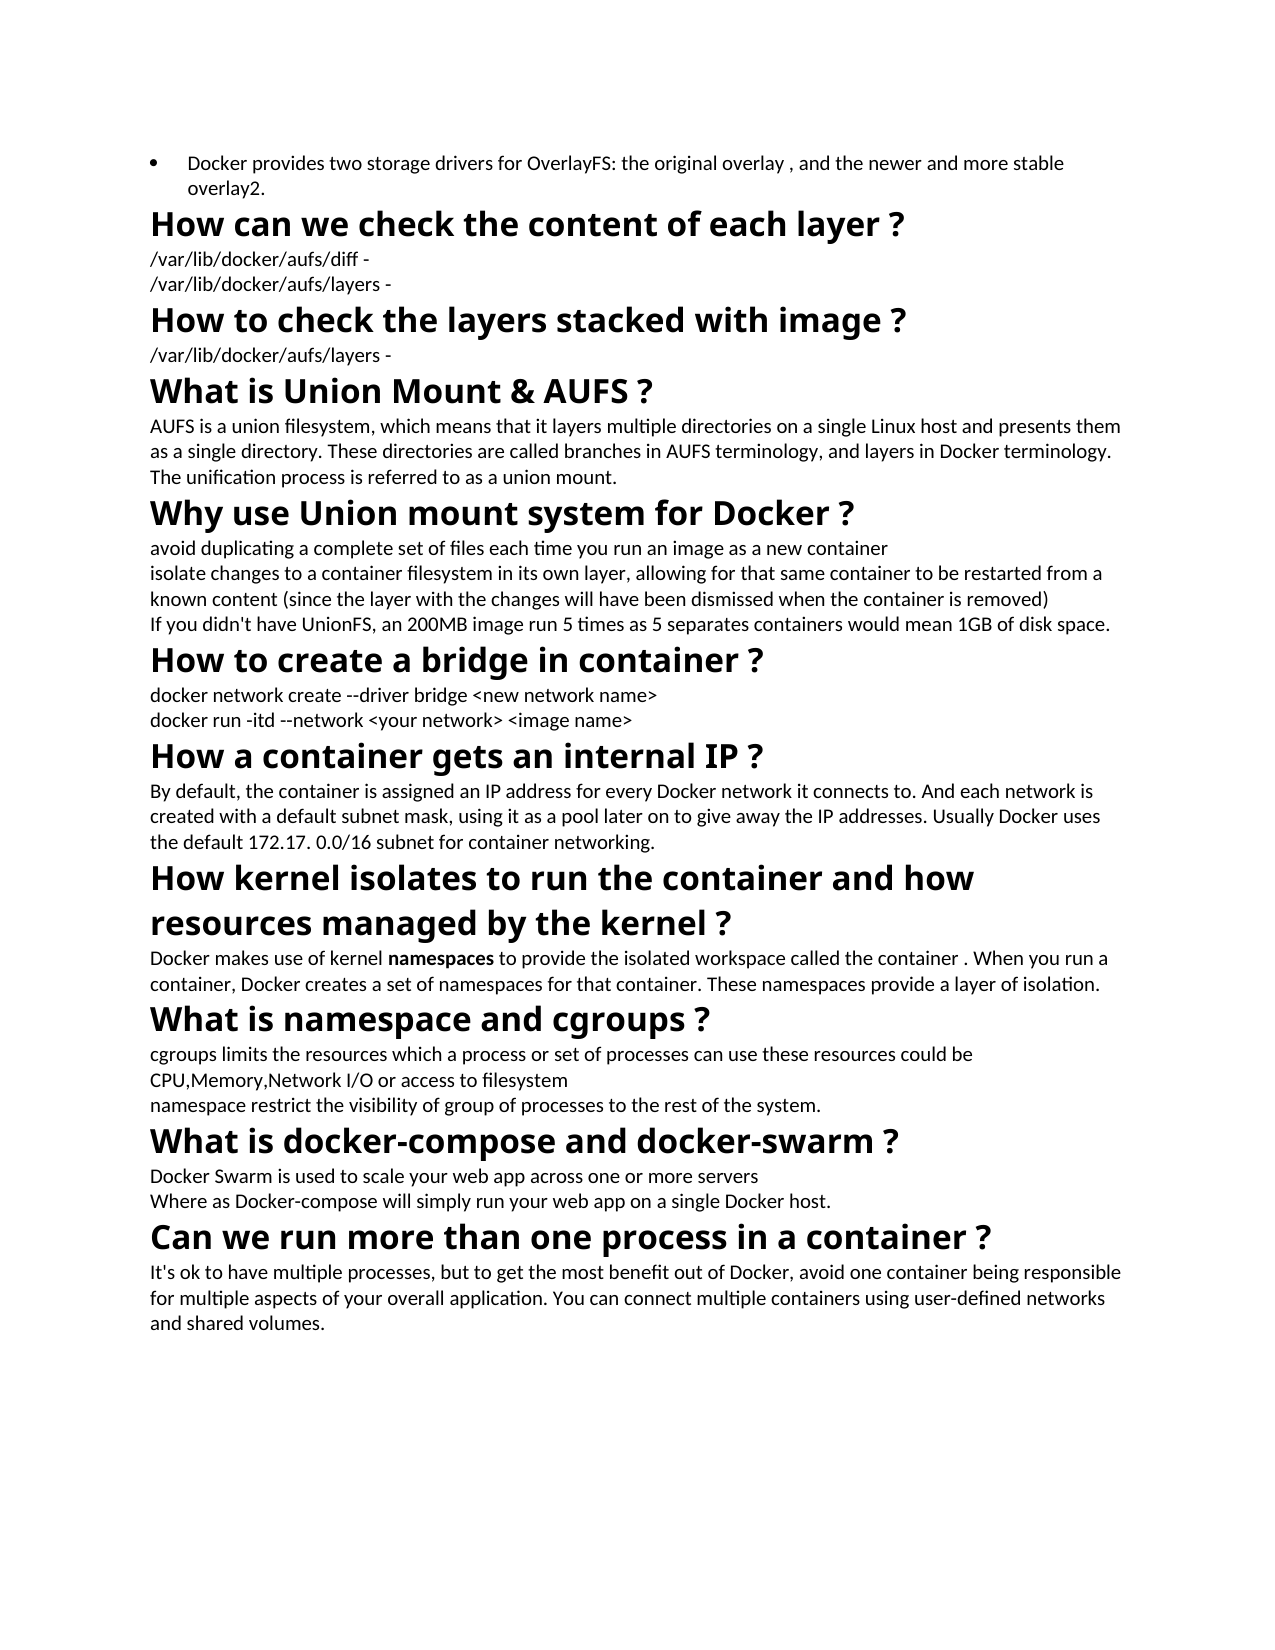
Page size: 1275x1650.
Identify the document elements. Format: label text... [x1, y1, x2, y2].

subtitle How a container gets an internal IP ? [150, 733, 1125, 778]
subtitle What is docker-compose and docker-swarm ? [150, 1118, 1125, 1163]
text Where as Docker-compose will simply run your web app on a single Docker host. [150, 1189, 1125, 1214]
subtitle How to check the layers stacked with image ? [150, 297, 1125, 342]
text AUFS is a union filesystem, which means that it layers multiple directories on a single Linux host and presents them as a single directory. These directories are called branches in AUFS terminology, and layers in Docker terminology. The unification process is referred to as a union mount. [150, 413, 1125, 489]
text It's ok to have multiple processes, but to get the most benefit out of Docker, avoid one container being responsible for multiple aspects of your overall application. You can connect multiple containers using user-defined networks and shared volumes. [150, 1259, 1125, 1336]
text namespace restrict the visibility of group of processes to the rest of the system. [150, 1092, 1125, 1118]
subtitle What is namespace and cgroups ? [150, 996, 1125, 1042]
subtitle What is Union Mount & AUFS ? [150, 368, 1125, 413]
subtitle How to create a bridge in container ? [150, 637, 1125, 682]
subtitle Why use Union mount system for Docker ? [150, 489, 1125, 535]
text docker network create --driver bridge <new network name> [150, 682, 1125, 707]
text /var/lib/docker/aufs/layers - [150, 342, 1125, 368]
text cgroups limits the resources which a process or set of processes can use these resources could be CPU,Memory,Network I/O or access to filesystem [150, 1042, 1125, 1092]
text By default, the container is assigned an IP address for every Docker network it connects to. And each network is created with a default subnet mask, using it as a pool later on to give away the IP addresses. Usually Docker uses the default 172.17. 0.0/16 subnet for container networking. [150, 778, 1125, 854]
text /var/lib/docker/aufs/diff - [150, 246, 1125, 272]
subtitle How kernel isolates to run the container and how resources managed by the kernel ? [150, 854, 1125, 945]
text Docker makes use of kernel namespaces to provide the isolated workspace called the container . When you run a container, Docker creates a set of namespaces for that container. These namespaces provide a layer of isolation. [150, 945, 1125, 996]
text /var/lib/docker/aufs/layers - [150, 272, 1125, 297]
subtitle Can we run more than one process in a container ? [150, 1214, 1125, 1259]
text avoid duplicating a complete set of files each time you run an image as a new container [150, 535, 1125, 560]
text Docker Swarm is used to scale your web app across one or more servers [150, 1163, 1125, 1189]
text docker run -itd --network <your network> <image name> [150, 707, 1125, 733]
text isolate changes to a container filesystem in its own layer, allowing for that same container to be restarted from a known content (since the layer with the changes will have been dismissed when the container is removed) [150, 560, 1125, 611]
subtitle How can we check the content of each layer ? [150, 201, 1125, 246]
text If you didn't have UnionFS, an 200MB image run 5 times as 5 separates containers would mean 1GB of disk space. [150, 611, 1125, 637]
list Docker provides two storage drivers for OverlayFS: the original overlay , and the newer and more stable overlay2. [150, 150, 1125, 201]
